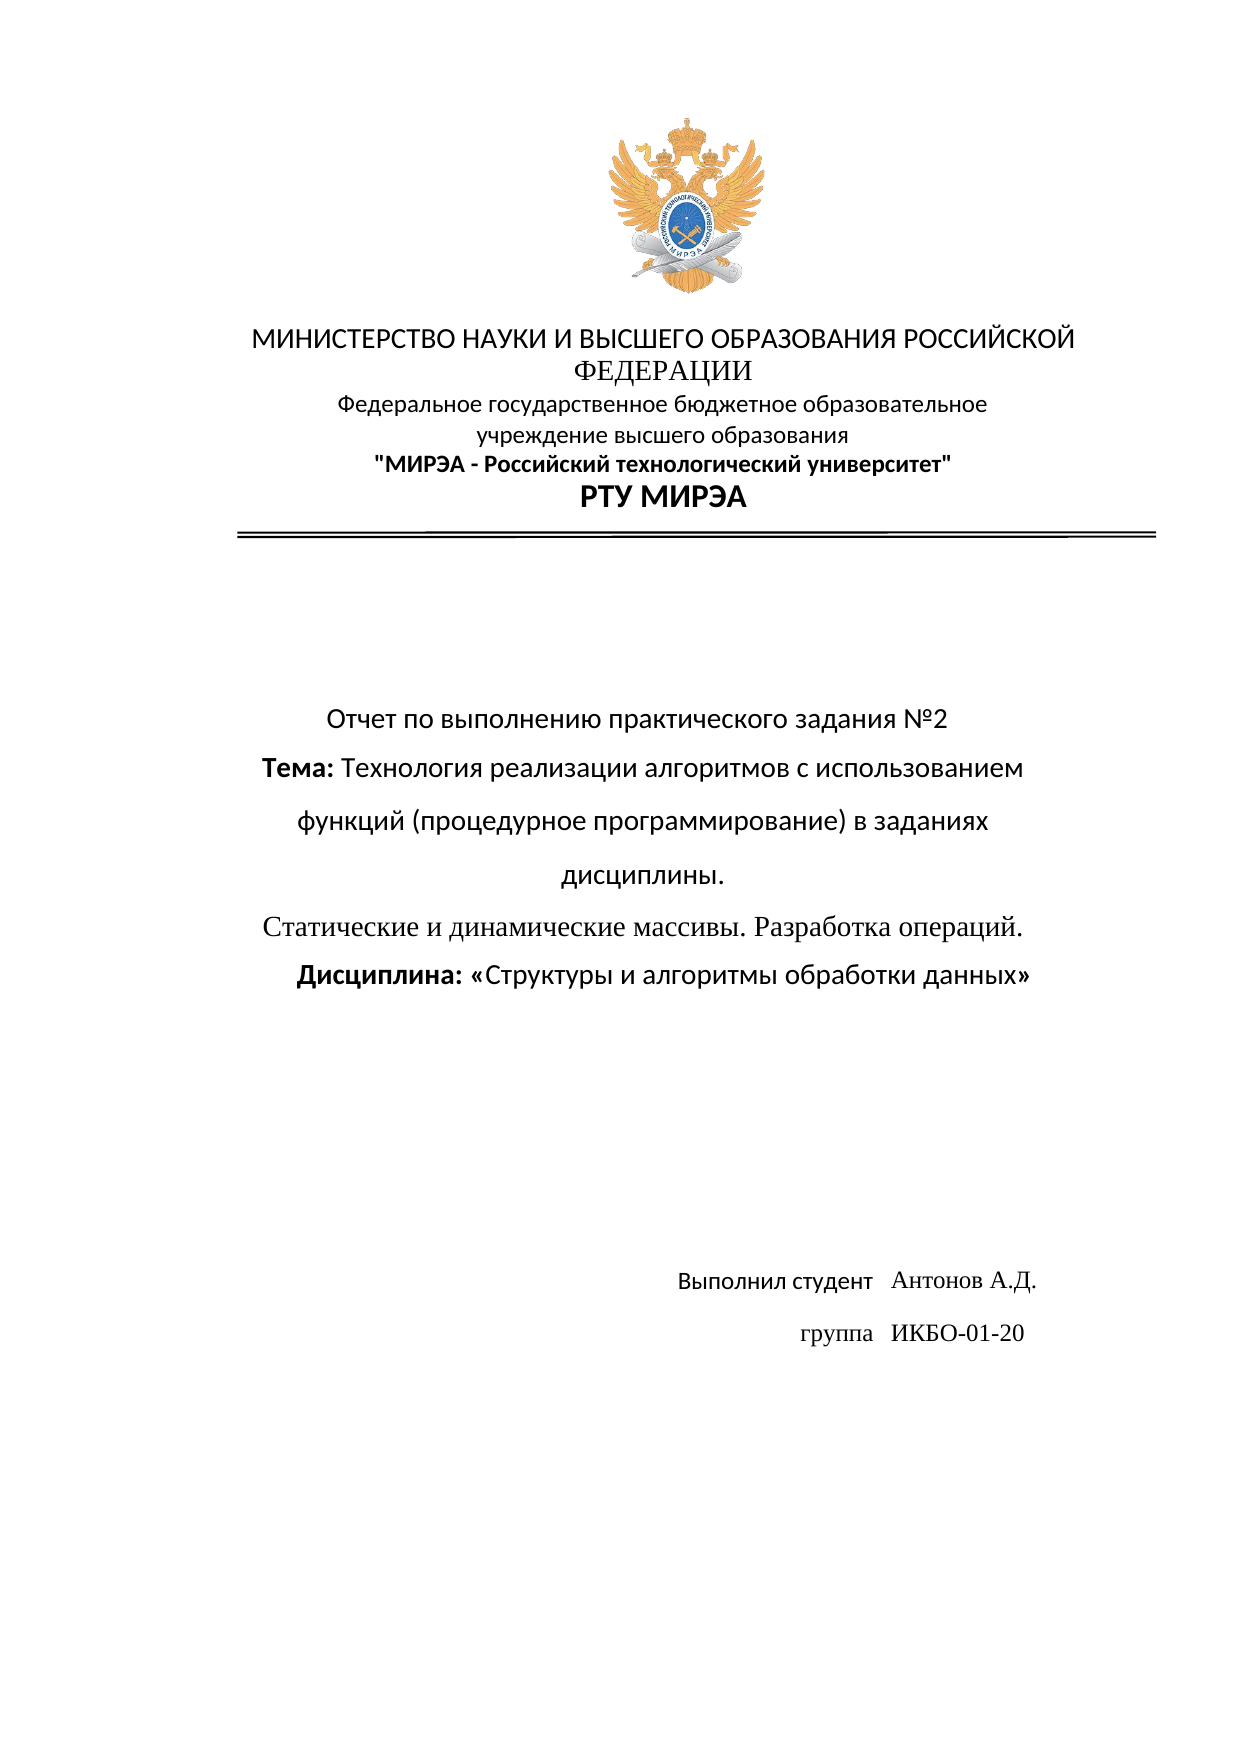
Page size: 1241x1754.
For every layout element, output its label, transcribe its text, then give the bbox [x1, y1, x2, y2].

table_cell Федеральное государственное бюджетное образовательное учреждение высшего образования "МИРЭА - Российский технологический университет" РТУ МИРЭА [162, 389, 1164, 514]
table_header МИНИСТЕРСТВО НАУКИ И ВЫСШЕГО ОБРАЗОВАНИЯ РОССИЙСКОЙ ФЕДЕРАЦИИ [162, 323, 1164, 388]
table_cell Антонов А.Д. [884, 1104, 1070, 1309]
table_cell Дисциплина: «Структуры и алгоритмы обработки данных» [195, 956, 1070, 1104]
table_header Отчет по выполнению практического задания №2 [195, 700, 1070, 749]
table_cell ИКБО-01-20 [884, 1309, 1070, 1360]
table_cell Выполнил студент [195, 1104, 884, 1309]
table_cell группа [195, 1309, 884, 1360]
table_cell Тема: Технология реализации алгоритмов с использованием функций (процедурное программирование) в заданиях дисциплины. Статические и динамические массивы. Разработка операций. [195, 749, 1070, 956]
picture [608, 118, 765, 294]
